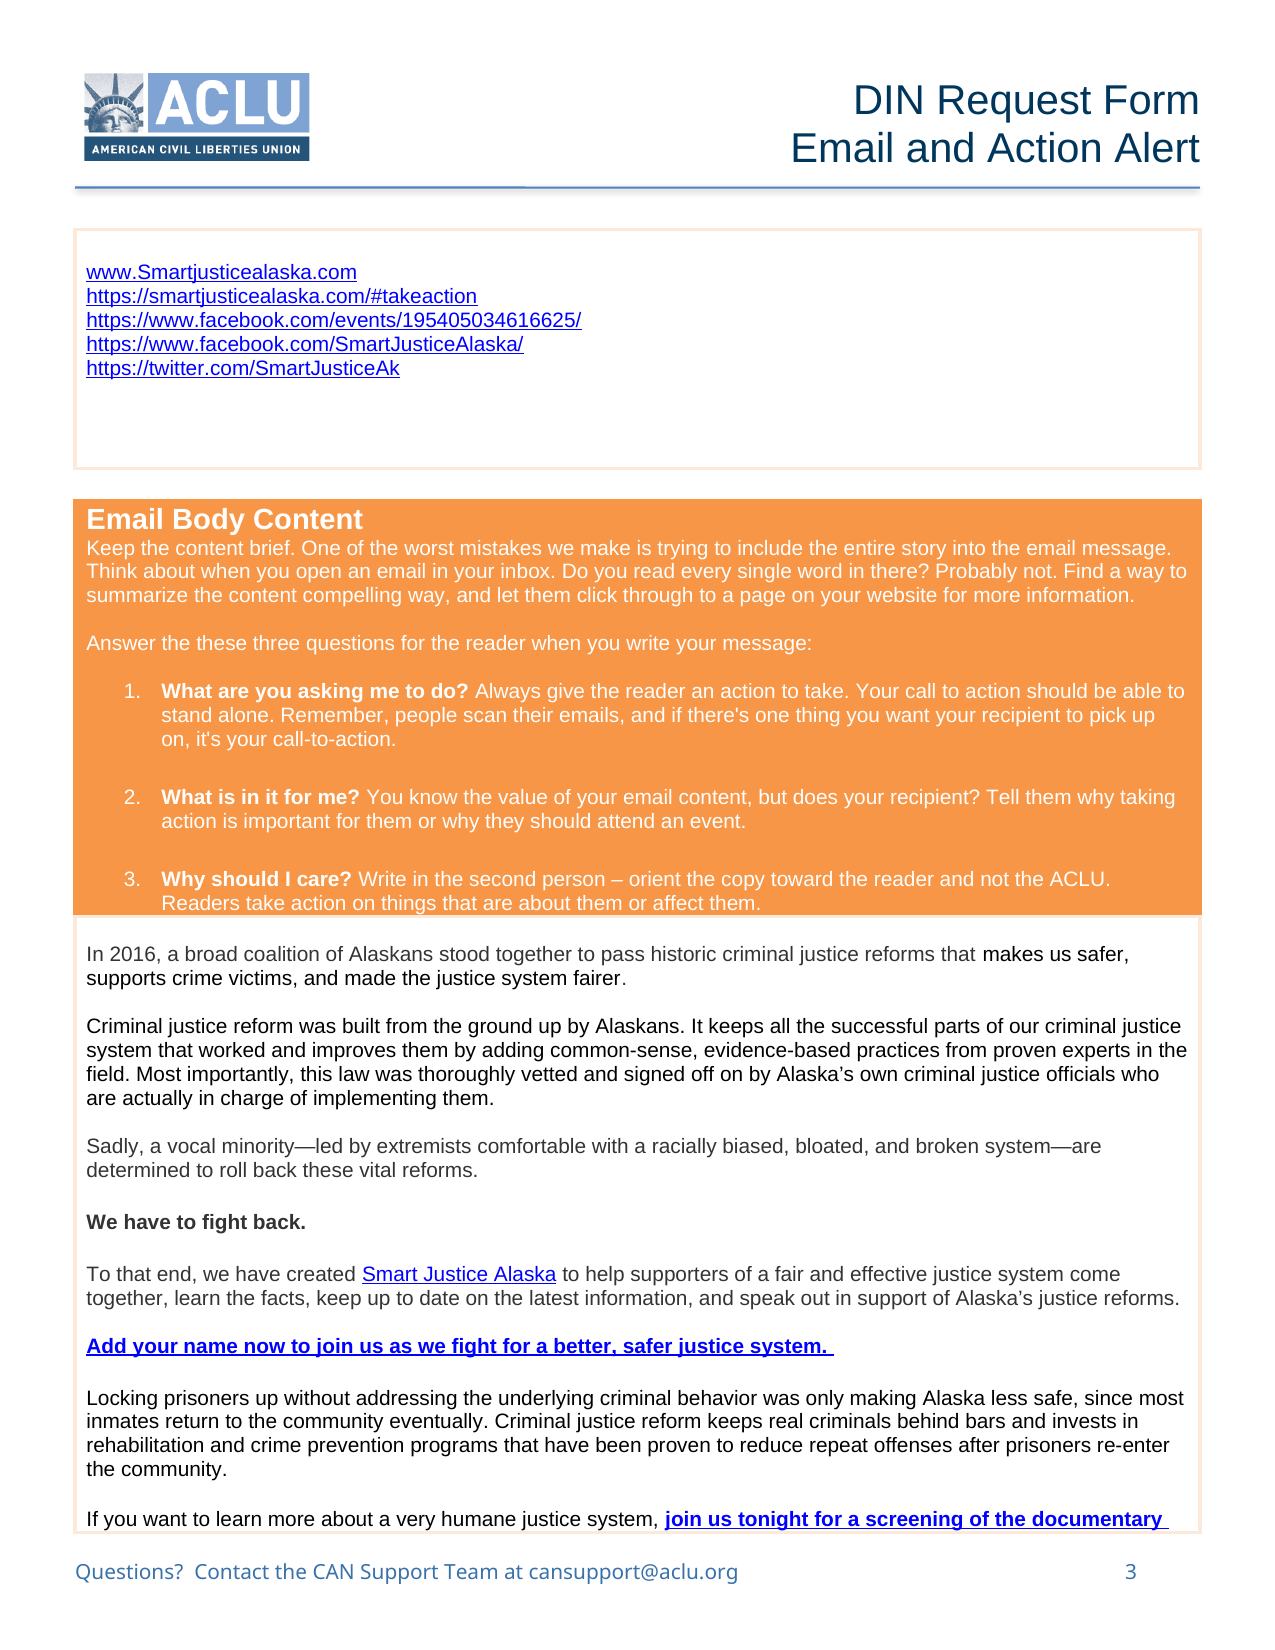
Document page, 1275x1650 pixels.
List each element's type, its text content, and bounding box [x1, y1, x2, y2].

table_header Email Body Content Keep the content brief. One of the worst mistakes we make is trying to include the entire story into the email message. Think about when you open an email in your inbox. Do you read every single word in there? Probably not. Find a way to summarize the content compelling way, and let them click through to a page on your website for more information. Answer the these three questions for the reader when you write your message: What are you asking me to do? Always give the reader an action to take. Your call to action should be able to stand alone. Remember, people scan their emails, and if there's one thing you want your recipient to pick up on, it's your call-to-action. What is in it for me? You know the value of your email content, but does your recipient? Tell them why taking action is important for them or why they should attend an event. Why should I care? Write in the second person – orient the copy toward the reader and not the ACLU. Readers take action on things that are about them or affect them. [77, 502, 1198, 915]
picture [84, 73, 310, 161]
table_cell www.Smartjusticealaska.com https://smartjusticealaska.com/#takeaction https://www.facebook.com/events/195405034616625/ https://www.facebook.com/SmartJusticeAlaska/ https://twitter.com/SmartJusticeAk [77, 231, 1198, 467]
